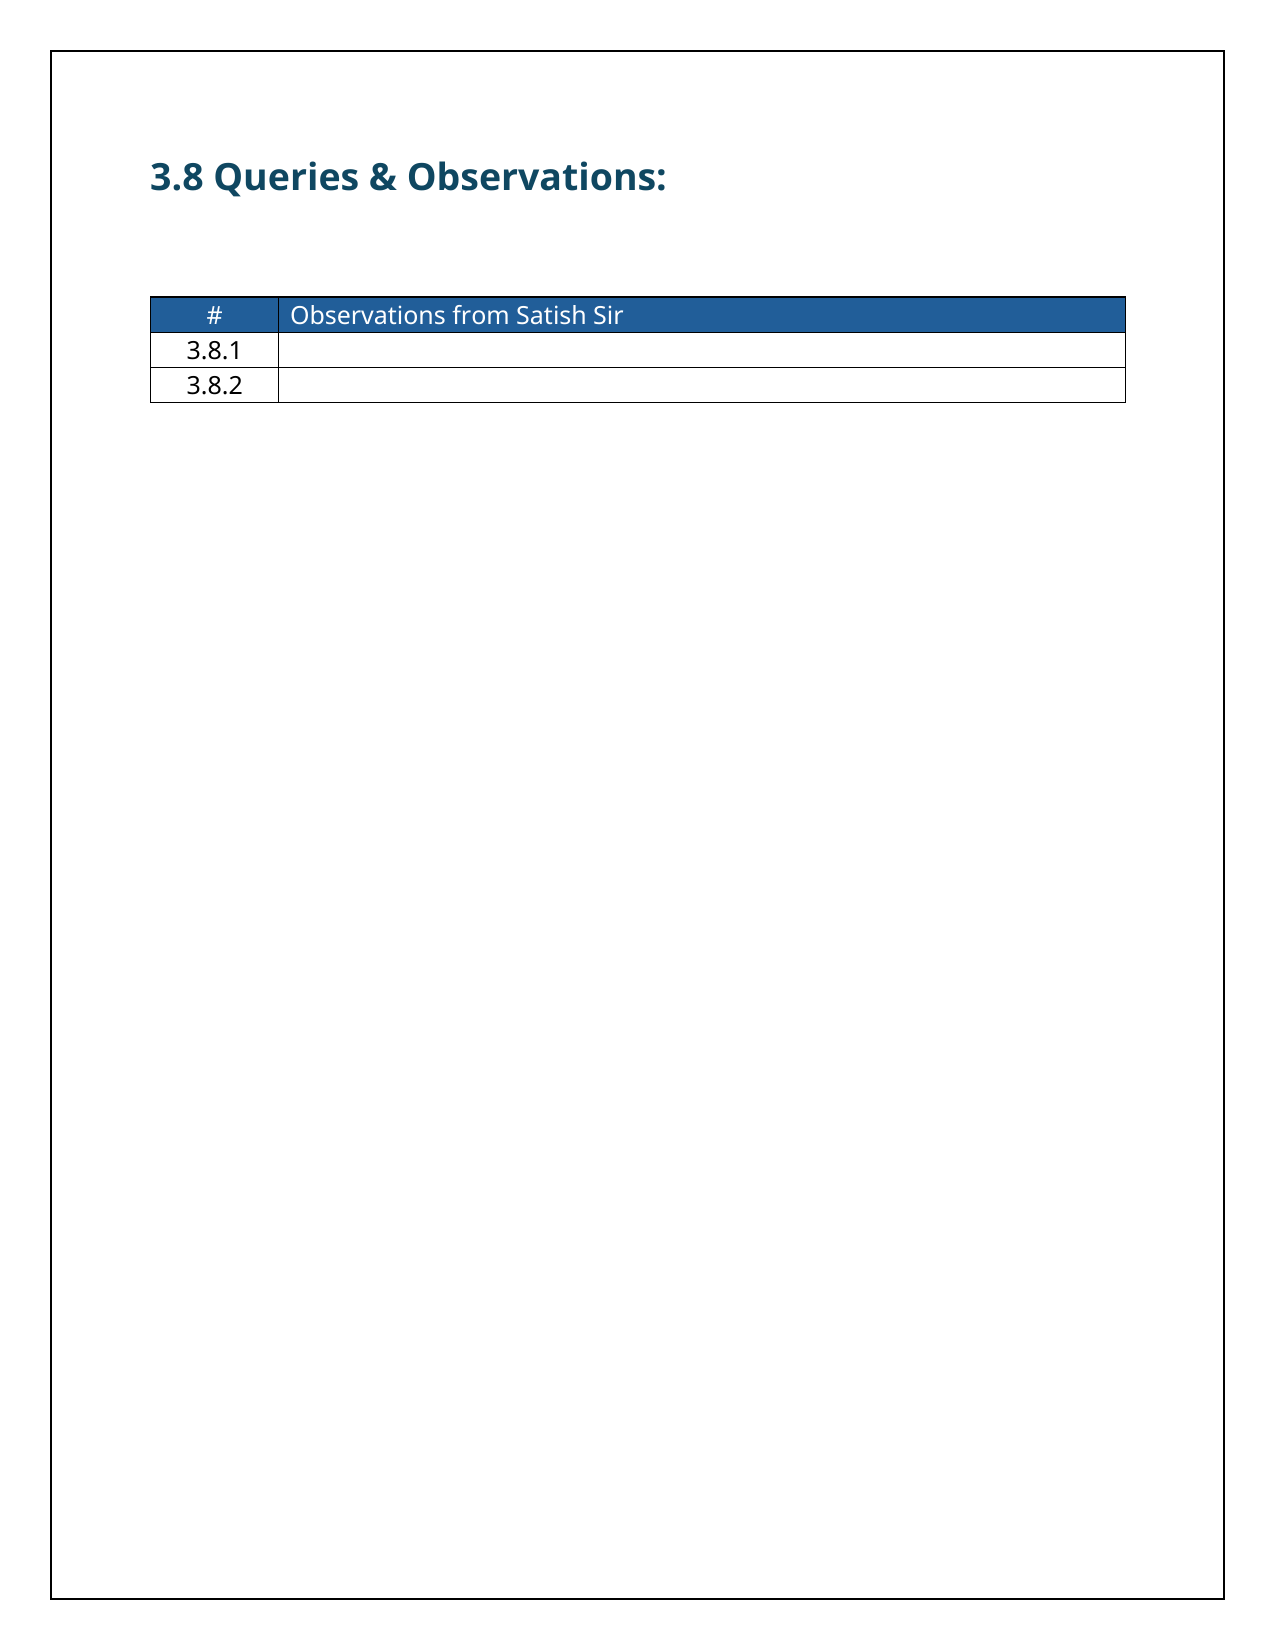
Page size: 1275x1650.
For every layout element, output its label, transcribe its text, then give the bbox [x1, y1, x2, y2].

table_cell 3.8.2 [151, 368, 278, 402]
table_header Observations from Satish Sir [279, 298, 1125, 332]
subtitle 3.8 Queries & Observations: [150, 150, 1125, 201]
table_cell [279, 368, 1125, 402]
table_cell 3.8.1 [151, 333, 278, 367]
table_cell [279, 333, 1125, 367]
table_header # [151, 298, 278, 332]
